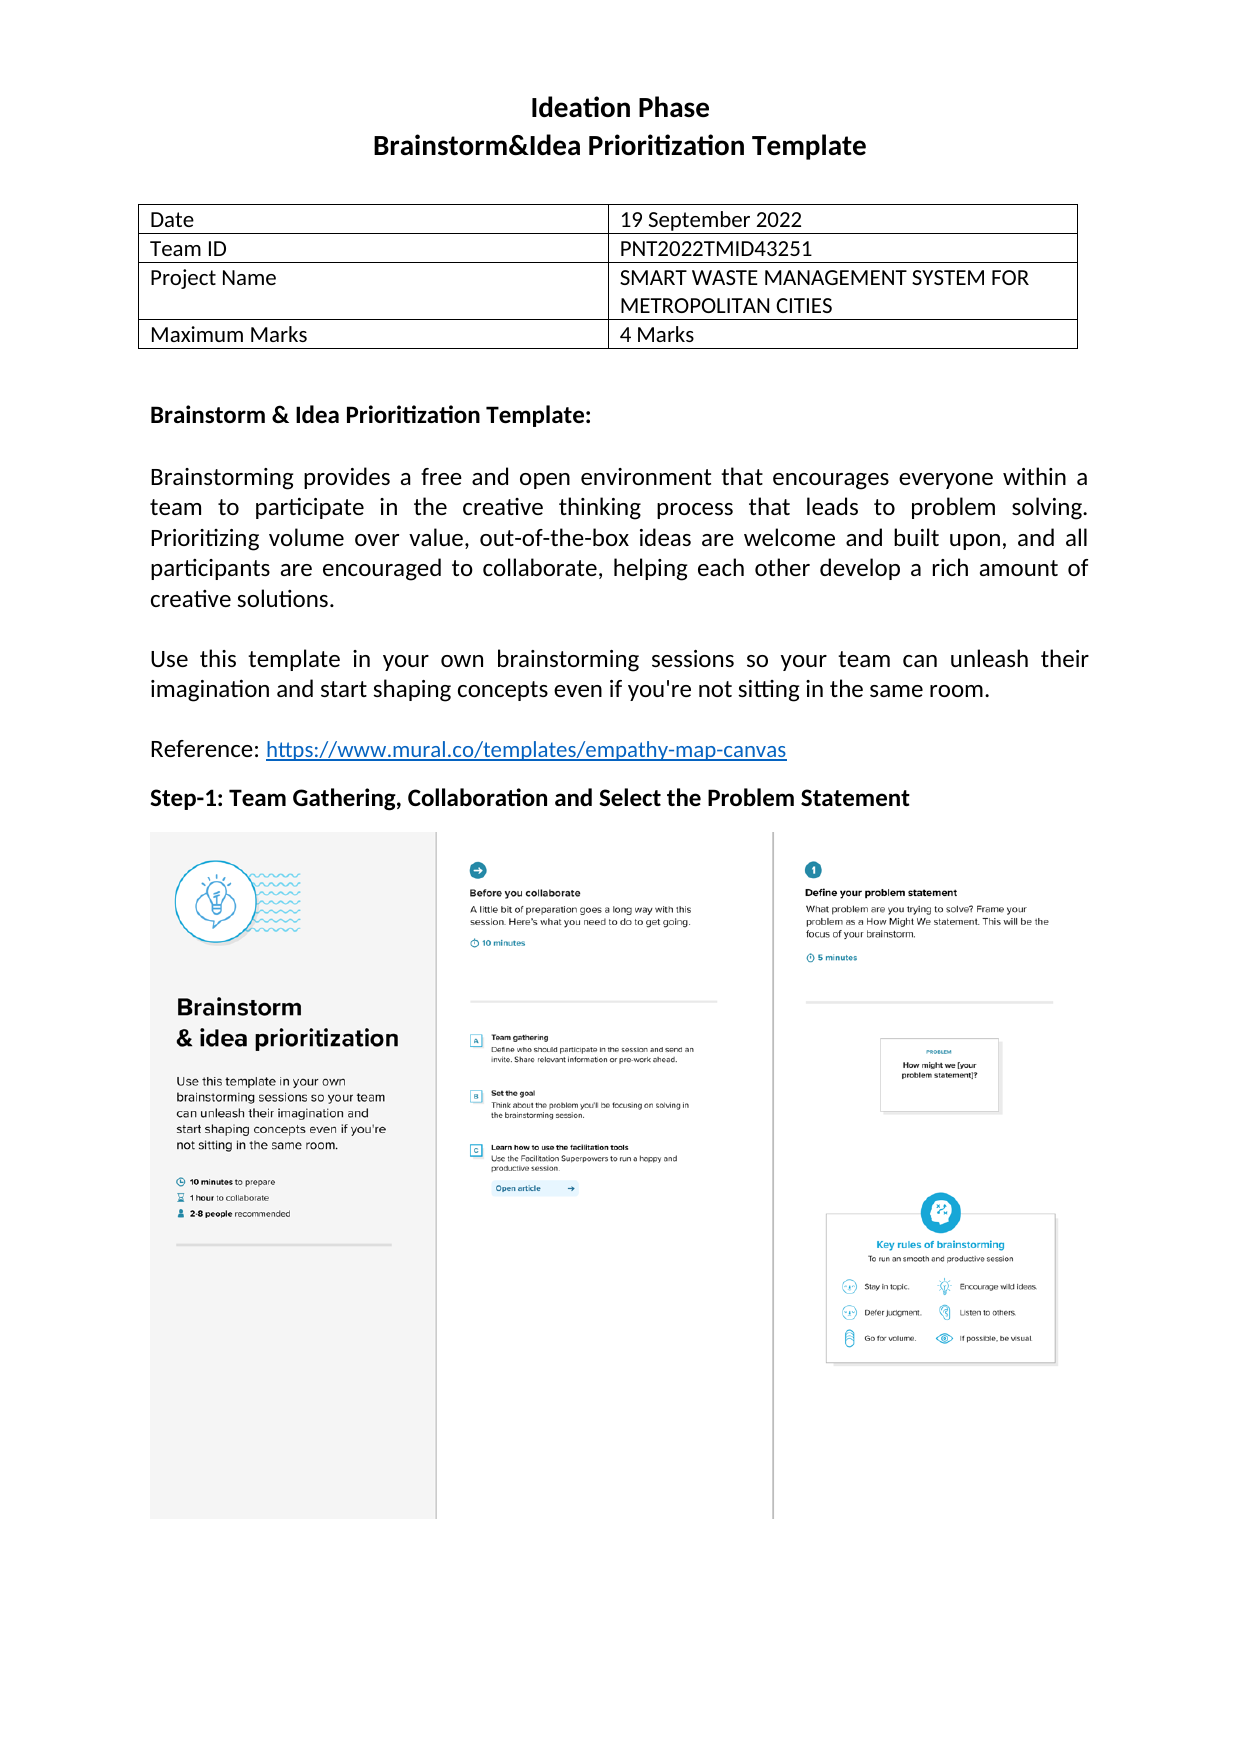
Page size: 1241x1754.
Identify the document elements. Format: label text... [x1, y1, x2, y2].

text Brainstorm&Idea Prioritization Template [150, 127, 1090, 163]
table_cell Project Name [139, 263, 608, 319]
text Reference: https://www.mural.co/templates/empathy-map-canvas [150, 733, 1090, 763]
text Use this template in your own brainstorming sessions so your team can unleash their imagination and start shaping concepts even if you're not sitting in the same room. [150, 643, 1090, 704]
text Brainstorm & Idea Prioritization Template: [150, 399, 1090, 429]
table_cell PNT2022TMID43251 [609, 234, 1077, 262]
table_cell Team ID [139, 234, 608, 262]
picture [150, 832, 1091, 1519]
table_cell SMART WASTE MANAGEMENT SYSTEM FOR METROPOLITAN CITIES [609, 263, 1077, 319]
text Ideation Phase [150, 89, 1090, 124]
table_cell 4 Marks [609, 320, 1077, 348]
table_cell Maximum Marks [139, 320, 608, 348]
text Brainstorming provides a free and open environment that encourages everyone within a team to participate in the creative thinking process that leads to problem solving. Prioritizing volume over value, out-of-the-box ideas are welcome and built upon, and all participants are encouraged to collaborate, helping each other develop a rich amount of creative solutions. [150, 461, 1090, 613]
table_header 19 September 2022 [609, 205, 1077, 233]
text Step-1: Team Gathering, Collaboration and Select the Problem Statement [150, 782, 1090, 813]
table_header Date [139, 205, 608, 233]
